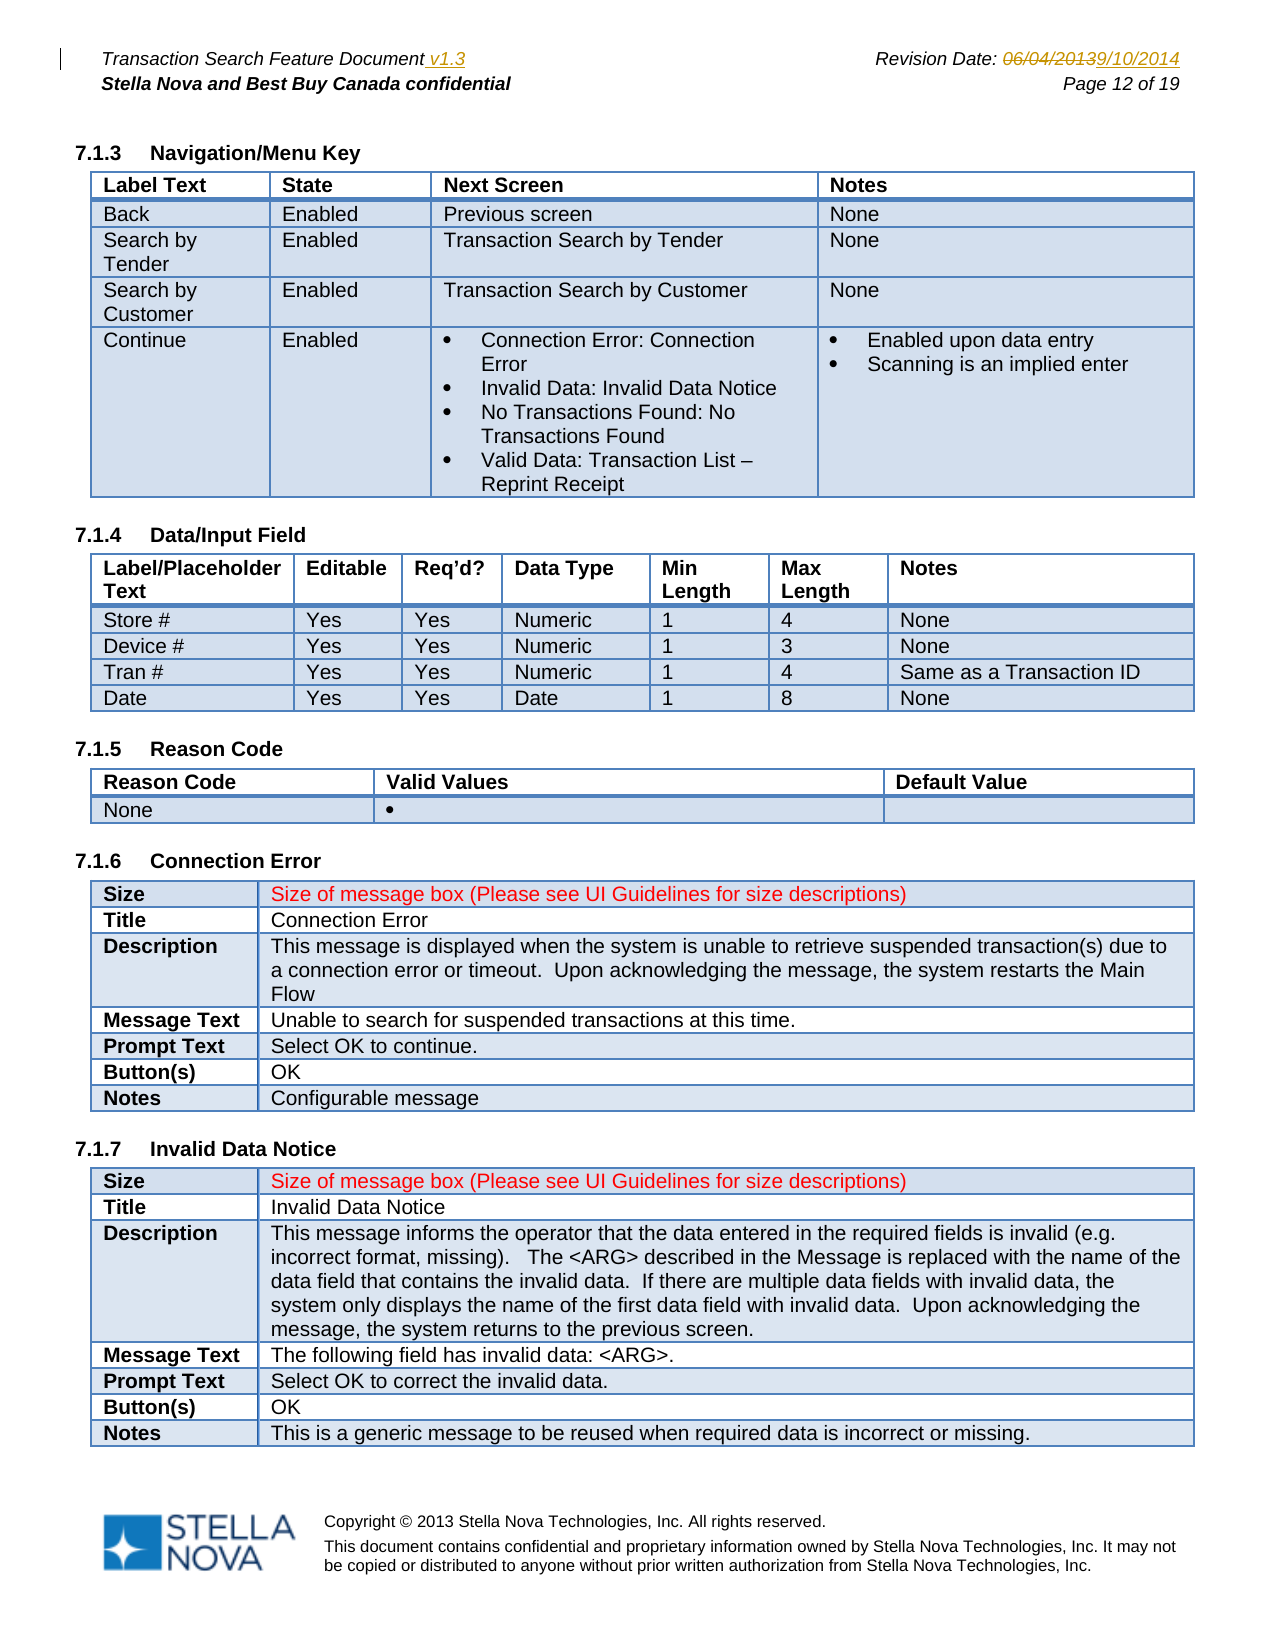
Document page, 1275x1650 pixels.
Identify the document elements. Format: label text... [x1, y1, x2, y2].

table_cell None [889, 686, 1193, 710]
table_cell Yes [403, 660, 501, 684]
table_cell Enabled upon data entry Scanning is an implied enter [819, 328, 1193, 496]
subtitle Data/Input Field [75, 523, 1200, 547]
table_cell 4 [770, 660, 887, 684]
table_cell Notes [92, 1086, 257, 1110]
table_cell Yes [295, 660, 401, 684]
table_cell Prompt Text [92, 1369, 257, 1393]
table_cell The following field has invalid data: <ARG>. [260, 1343, 1193, 1367]
table_cell Yes [403, 608, 501, 632]
table_cell 8 [770, 686, 887, 710]
table_header Valid Values [375, 770, 883, 793]
table_cell Connection Error [260, 908, 1193, 932]
table_header Size of message box (Please see UI Guidelines for size descriptions) [260, 882, 1193, 906]
table_cell Numeric [503, 634, 649, 658]
table_cell 1 [651, 634, 768, 658]
table_header Req’d? [403, 555, 501, 603]
table_cell 1 [651, 660, 768, 684]
table_header Default Value [885, 770, 1193, 793]
table_header State [271, 173, 430, 197]
table_cell Invalid Data Notice [260, 1195, 1193, 1219]
table_header Reason Code [92, 770, 373, 793]
subtitle Reason Code [75, 737, 1200, 761]
table_cell Date [503, 686, 649, 710]
table_cell None [92, 798, 373, 822]
picture [101, 1506, 299, 1581]
table_cell Date [92, 686, 293, 710]
table_cell Prompt Text [92, 1034, 257, 1058]
table_cell Yes [403, 686, 501, 710]
table_cell This message is displayed when the system is unable to retrieve suspended transaction(s) due to a connection error or timeout. Upon acknowledging the message, the system restarts the Main Flow [260, 934, 1193, 1006]
table_cell Select OK to continue. [260, 1034, 1193, 1058]
table_cell None [889, 634, 1193, 658]
table_cell Store # [92, 608, 293, 632]
table_cell Button(s) [92, 1060, 257, 1084]
table_cell Back [92, 202, 269, 226]
table_cell Enabled [271, 278, 430, 326]
table_cell Enabled [271, 328, 430, 496]
table_cell [375, 798, 883, 822]
subtitle Invalid Data Notice [75, 1137, 1200, 1161]
table_cell Transaction Search by Tender [432, 228, 817, 276]
table_cell Device # [92, 634, 293, 658]
table_cell [885, 798, 1193, 822]
table_cell Enabled [271, 228, 430, 276]
table_cell Yes [295, 608, 401, 632]
table_cell Previous screen [432, 202, 817, 226]
table_cell None [819, 202, 1193, 226]
table_cell Numeric [503, 660, 649, 684]
table_cell Unable to search for suspended transactions at this time. [260, 1008, 1193, 1032]
table_cell Message Text [92, 1343, 257, 1367]
table_cell Title [92, 908, 257, 932]
table_cell Same as a Transaction ID [889, 660, 1193, 684]
table_cell Title [92, 1195, 257, 1219]
table_cell This message informs the operator that the data entered in the required fields is invalid (e.g. incorrect format, missing). The <ARG> described in the Message is replaced with the name of the data field that contains the invalid data. If there are multiple data fields with invalid data, the system only displays the name of the first data field with invalid data. Upon acknowledging the message, the system returns to the previous screen. [260, 1221, 1193, 1341]
table_cell Configurable message [260, 1086, 1193, 1110]
table_cell OK [260, 1395, 1193, 1419]
table_cell Yes [295, 634, 401, 658]
table_header Size [92, 882, 257, 906]
table_header Notes [819, 173, 1193, 197]
table_cell Select OK to correct the invalid data. [260, 1369, 1193, 1393]
table_cell 1 [651, 686, 768, 710]
table_cell Transaction Search by Customer [432, 278, 817, 326]
table_header Notes [889, 555, 1193, 603]
table_cell 4 [770, 608, 887, 632]
table_cell None [889, 608, 1193, 632]
table_cell Continue [92, 328, 269, 496]
table_cell Connection Error: Connection Error Invalid Data: Invalid Data Notice No Transactions Found: No Transactions Found Valid Data: Transaction List – Reprint Receipt [432, 328, 817, 496]
table_cell Tran # [92, 660, 293, 684]
table_header Size of message box (Please see UI Guidelines for size descriptions) [260, 1169, 1193, 1193]
table_cell Description [92, 1221, 257, 1341]
table_cell This is a generic message to be reused when required data is incorrect or missing. [260, 1421, 1193, 1445]
table_cell Numeric [503, 608, 649, 632]
table_header Max Length [770, 555, 887, 603]
table_cell Enabled [271, 202, 430, 226]
table_cell Description [92, 934, 257, 1006]
table_cell None [819, 228, 1193, 276]
table_header Next Screen [432, 173, 817, 197]
table_cell Search by Customer [92, 278, 269, 326]
table_header Label/Placeholder Text [92, 555, 293, 603]
table_cell Message Text [92, 1008, 257, 1032]
table_header Size [92, 1169, 257, 1193]
table_cell None [819, 278, 1193, 326]
table_cell 3 [770, 634, 887, 658]
table_header Min Length [651, 555, 768, 603]
subtitle Navigation/Menu Key [75, 141, 1200, 165]
table_cell Search by Tender [92, 228, 269, 276]
table_cell OK [260, 1060, 1193, 1084]
table_cell Notes [92, 1421, 257, 1445]
table_header Label Text [92, 173, 269, 197]
subtitle Connection Error [75, 849, 1200, 873]
table_header Data Type [503, 555, 649, 603]
table_cell Yes [403, 634, 501, 658]
table_header Editable [295, 555, 401, 603]
table_cell Button(s) [92, 1395, 257, 1419]
table_cell Yes [295, 686, 401, 710]
table_cell 1 [651, 608, 768, 632]
